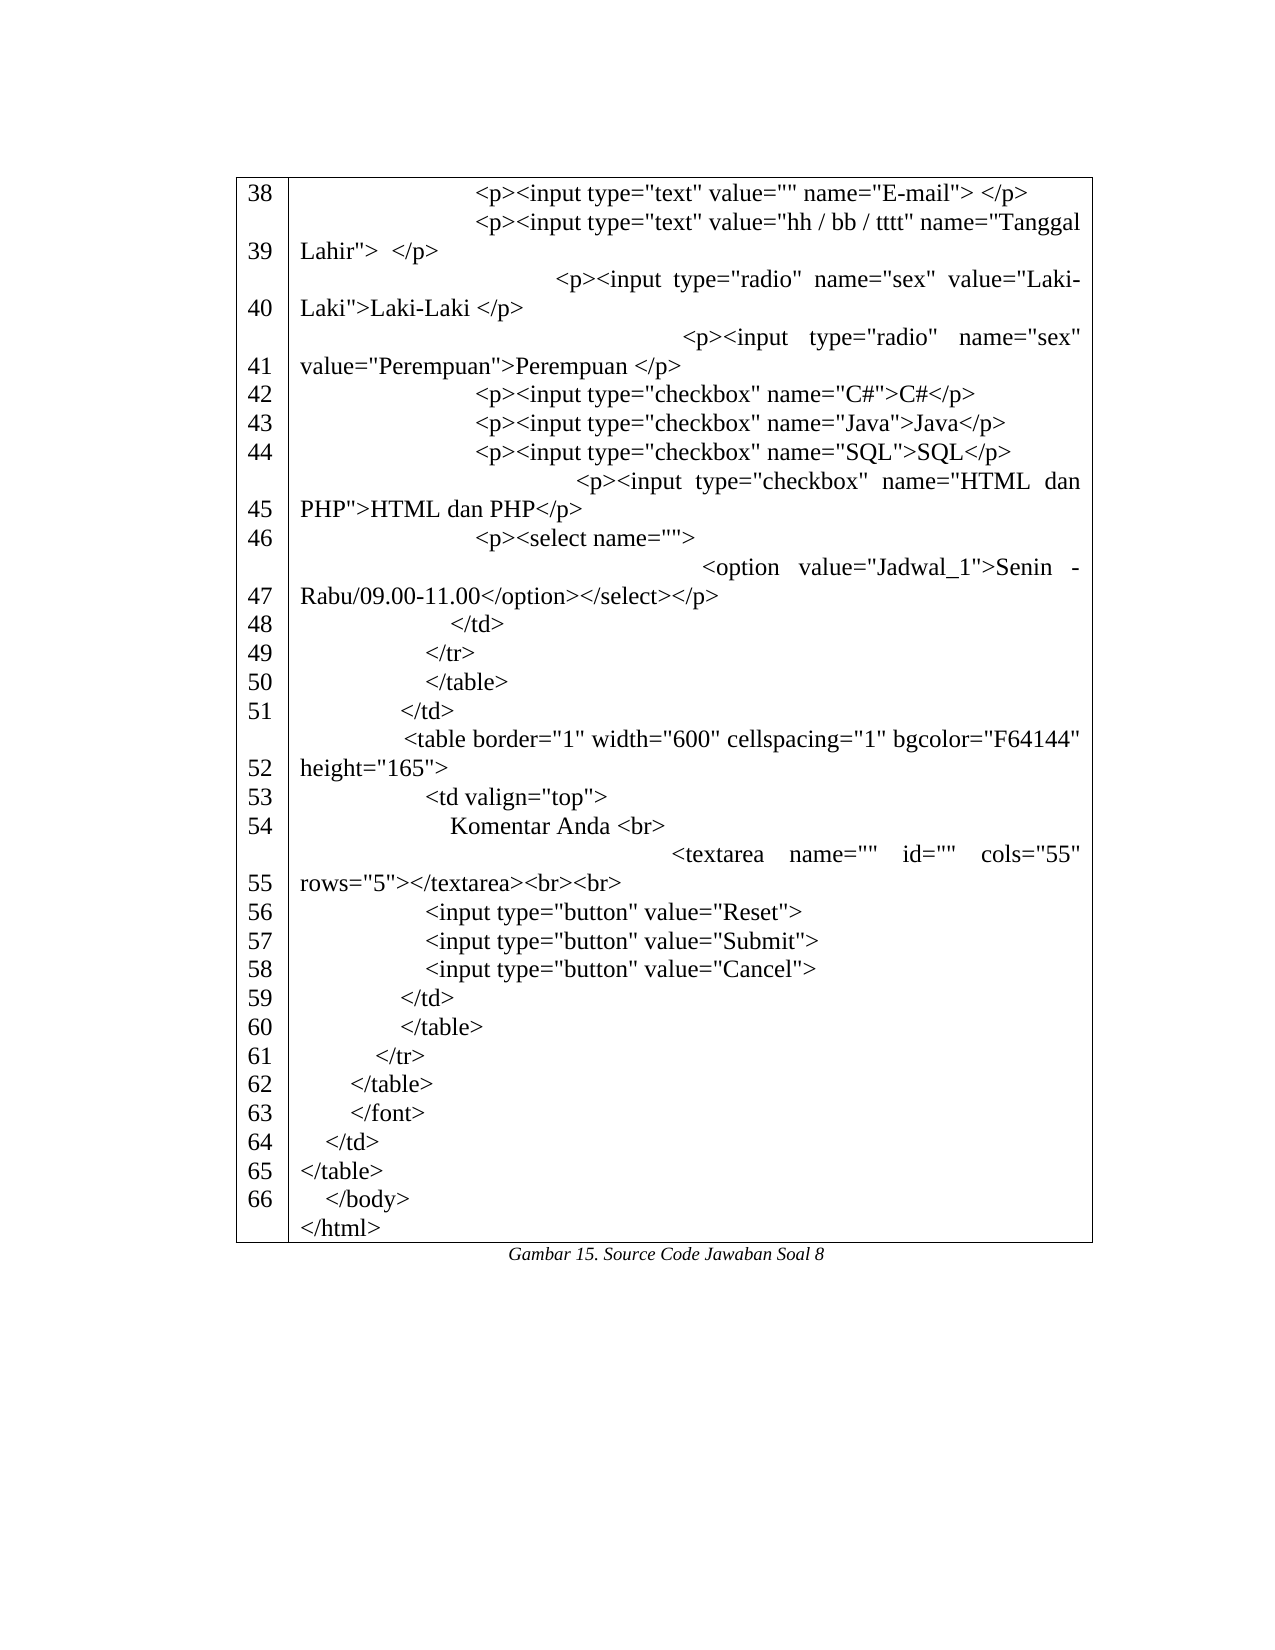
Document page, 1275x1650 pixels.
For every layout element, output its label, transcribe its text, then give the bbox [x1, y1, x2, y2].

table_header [289, 178, 1092, 1242]
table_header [237, 178, 288, 1242]
